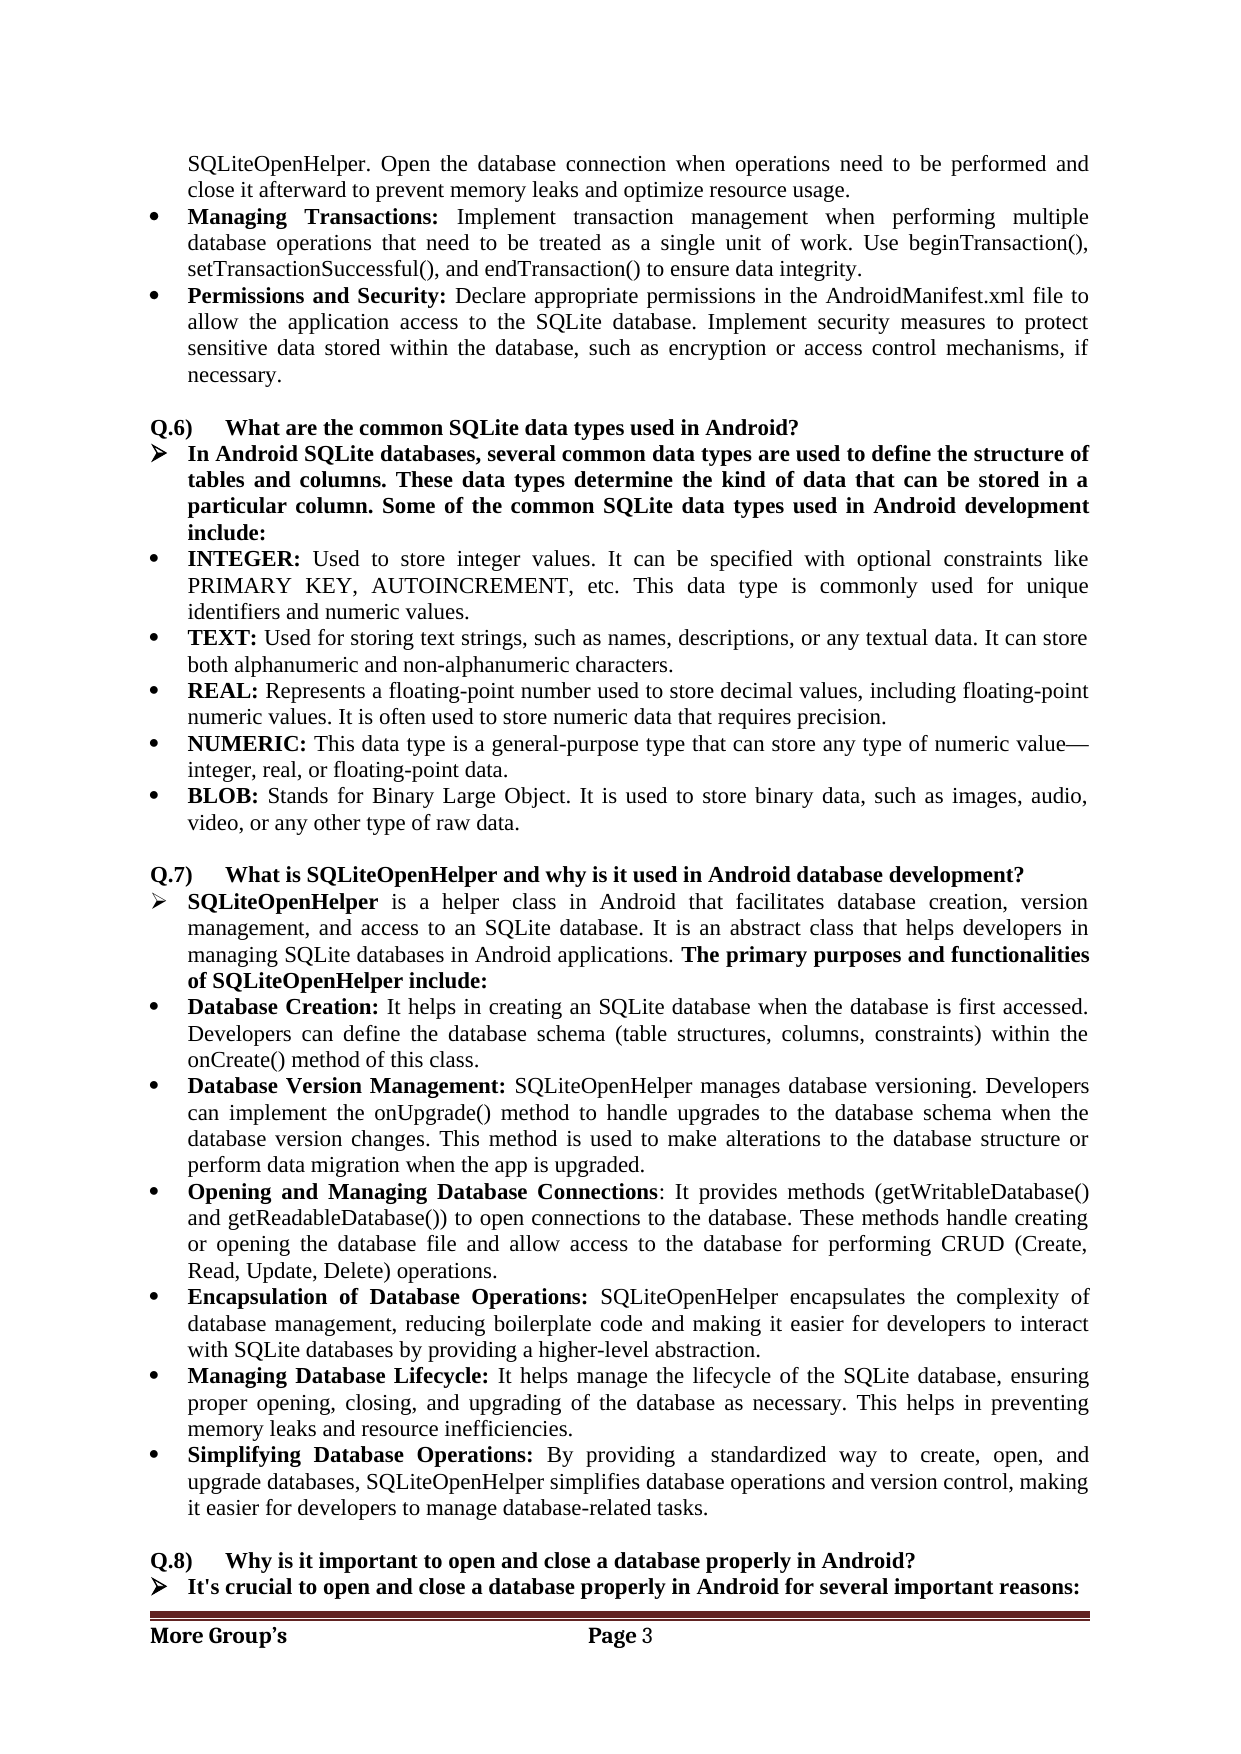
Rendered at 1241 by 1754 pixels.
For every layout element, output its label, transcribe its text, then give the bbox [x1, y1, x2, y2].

list SQLiteOpenHelper is a helper class in Android that facilitates database creation, version management, and access to an SQLite database. It is an abstract class that helps developers in managing SQLite databases in Android applications. The primary purposes and functionalities of SQLiteOpenHelper include: [150, 888, 1090, 993]
list It's crucial to open and close a database properly in Android for several important reasons: [150, 1573, 1090, 1599]
list REAL: Represents a floating-point number used to store decimal values, including floating-point numeric values. It is often used to store numeric data that requires precision. [150, 677, 1090, 730]
list Why is it important to open and close a database properly in Android? [150, 1547, 1090, 1573]
list BLOB: Stands for Binary Large Object. It is used to store binary data, such as images, audio, video, or any other type of raw data. [150, 782, 1090, 835]
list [150, 150, 1090, 203]
list Simplifying Database Operations: By providing a standardized way to create, open, and upgrade databases, SQLiteOpenHelper simplifies database operations and version control, making it easier for developers to manage database-related tasks. [150, 1441, 1090, 1520]
list Managing Database Lifecycle: It helps manage the lifecycle of the SQLite database, ensuring proper opening, closing, and upgrading of the database as necessary. This helps in preventing memory leaks and resource inefficiencies. [150, 1362, 1090, 1441]
list Managing Transactions: Implement transaction management when performing multiple database operations that need to be treated as a single unit of work. Use beginTransaction(), setTransactionSuccessful(), and endTransaction() to ensure data integrity. [150, 203, 1090, 282]
list Database Creation: It helps in creating an SQLite database when the database is first accessed. Developers can define the database schema (table structures, columns, constraints) within the onCreate() method of this class. [150, 993, 1090, 1072]
list INTEGER: Used to store integer values. It can be specified with optional constraints like PRIMARY KEY, AUTOINCREMENT, etc. This data type is commonly used for unique identifiers and numeric values. [150, 545, 1090, 624]
list Encapsulation of Database Operations: SQLiteOpenHelper encapsulates the complexity of database management, reducing boilerplate code and making it easier for developers to interact with SQLite databases by providing a higher-level abstraction. [150, 1283, 1090, 1362]
list Opening and Managing Database Connections: It provides methods (getWritableDatabase() and getReadableDatabase()) to open connections to the database. These methods handle creating or opening the database file and allow access to the database for performing CRUD (Create, Read, Update, Delete) operations. [150, 1178, 1090, 1283]
list Permissions and Security: Declare appropriate permissions in the AndroidManifest.xml file to allow the application access to the SQLite database. Implement security measures to protect sensitive data stored within the database, such as encryption or access control mechanisms, if necessary. [150, 282, 1090, 387]
list In Android SQLite databases, several common data types are used to define the structure of tables and columns. These data types determine the kind of data that can be stored in a particular column. Some of the common SQLite data types used in Android development include: [150, 440, 1090, 545]
list What are the common SQLite data types used in Android? [150, 413, 1090, 440]
list What is SQLiteOpenHelper and why is it used in Android database development? [150, 862, 1090, 888]
list TEXT: Used for storing text strings, such as names, descriptions, or any textual data. It can store both alphanumeric and non-alphanumeric characters. [150, 624, 1090, 677]
list Database Version Management: SQLiteOpenHelper manages database versioning. Developers can implement the onUpgrade() method to handle upgrades to the database schema when the database version changes. This method is used to make alterations to the database structure or perform data migration when the app is upgraded. [150, 1072, 1090, 1178]
list NUMERIC: This data type is a general-purpose type that can store any type of numeric value—integer, real, or floating-point data. [150, 730, 1090, 782]
